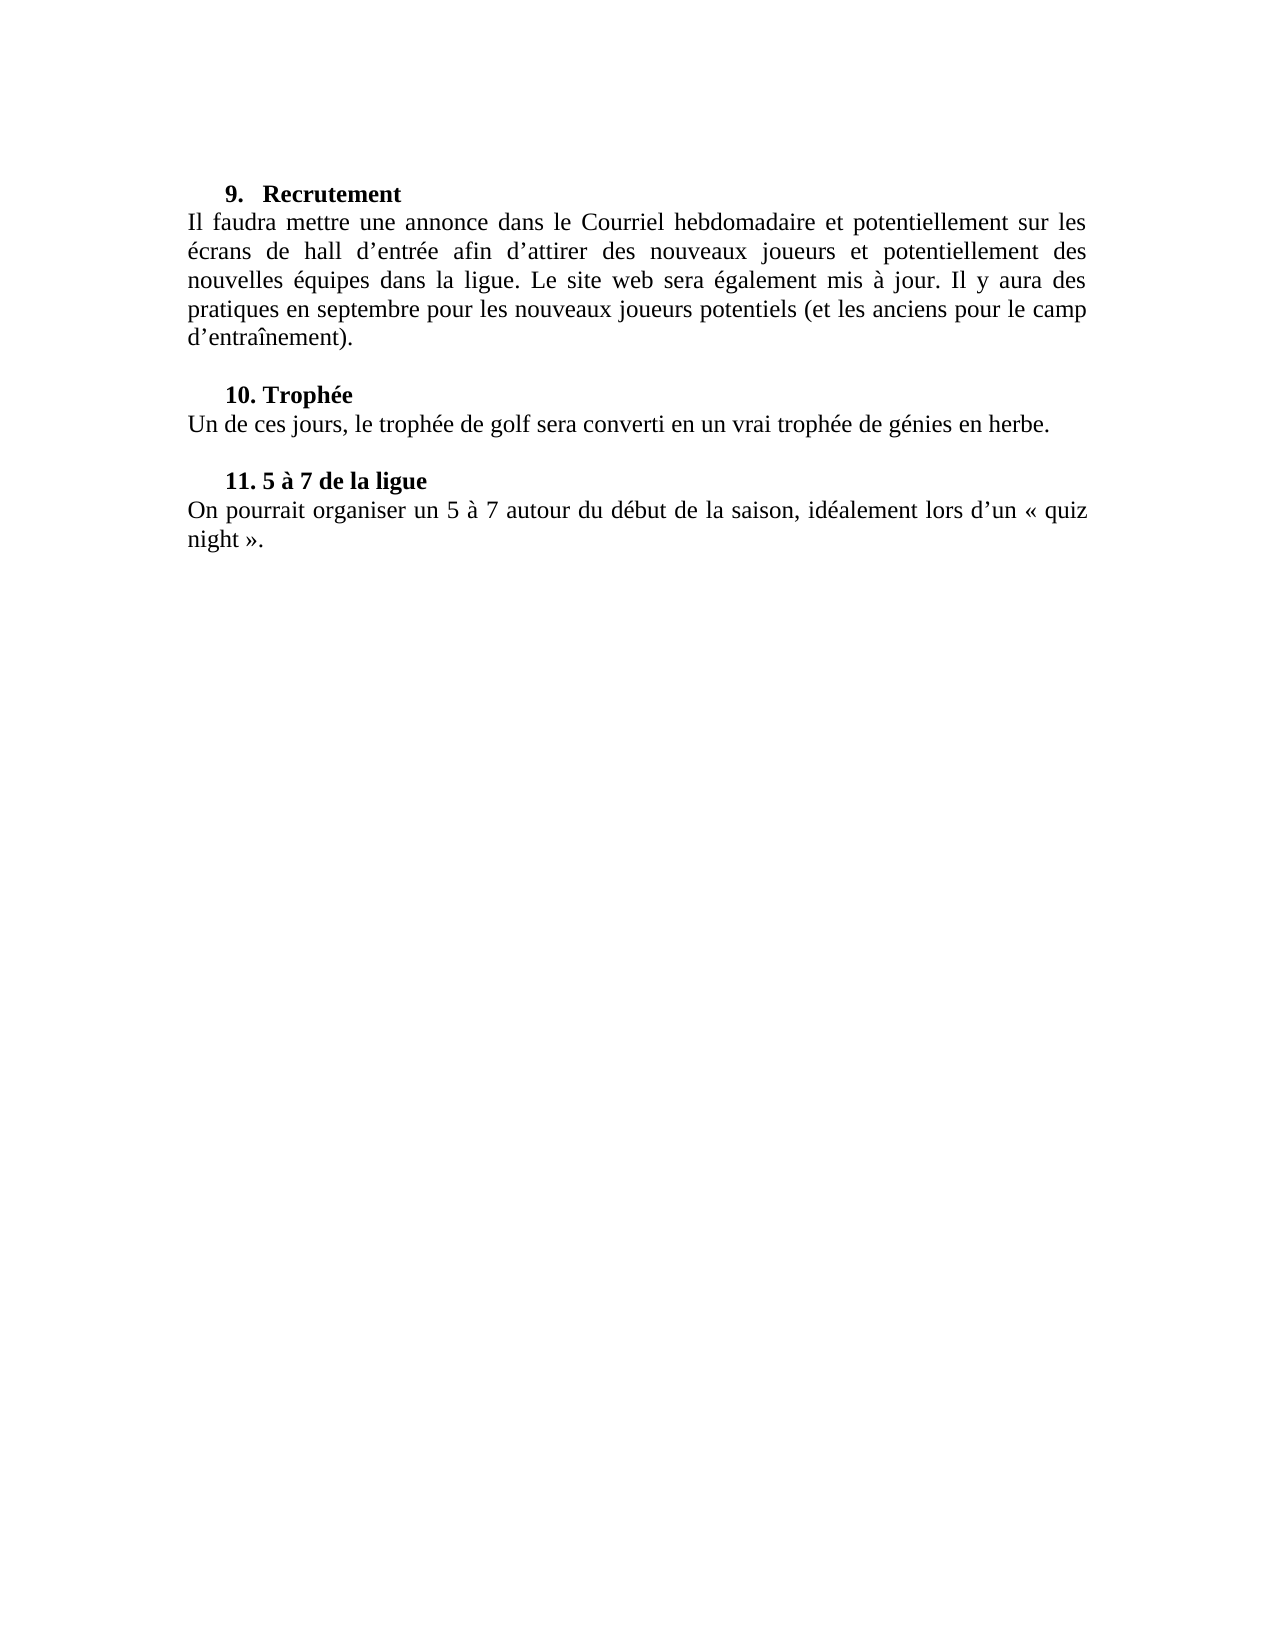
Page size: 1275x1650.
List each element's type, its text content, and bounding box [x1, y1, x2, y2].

list 5 à 7 de la ligue [225, 466, 1087, 495]
text Il faudra mettre une annonce dans le Courriel hebdomadaire et potentiellement sur les écrans de hall d’entrée afin d’attirer des nouveaux joueurs et potentiellement des nouvelles équipes dans la ligue. Le site web sera également mis à jour. Il y aura des pratiques en septembre pour les nouveaux joueurs potentiels (et les anciens pour le camp d’entraînement). [187, 207, 1087, 351]
list Trophée [225, 380, 1087, 409]
text On pourrait organiser un 5 à 7 autour du début de la saison, idéalement lors d’un « quiz night ». [187, 495, 1087, 552]
text Un de ces jours, le trophée de golf sera converti en un vrai trophée de génies en herbe. [187, 409, 1087, 437]
list Recrutement [225, 179, 1087, 207]
